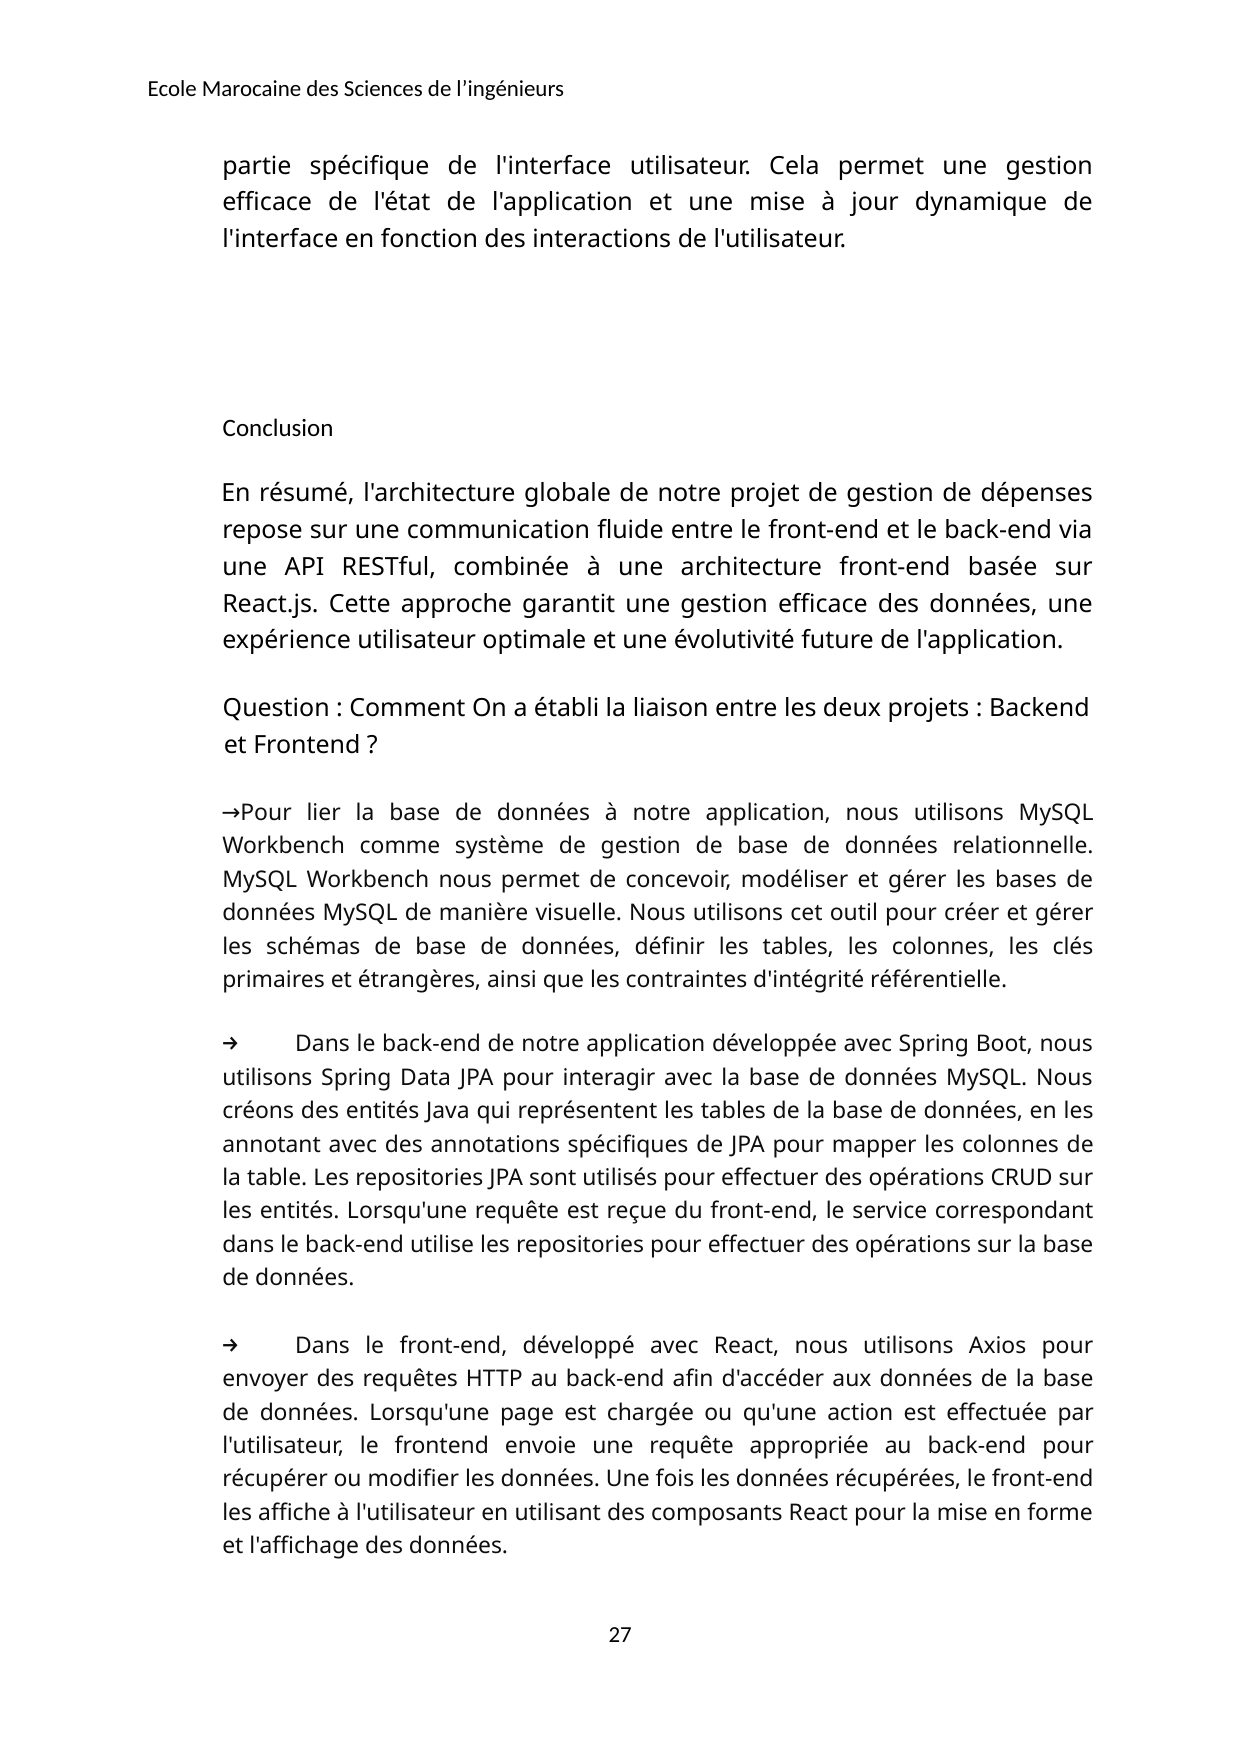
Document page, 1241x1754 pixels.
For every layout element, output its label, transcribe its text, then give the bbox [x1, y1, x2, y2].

text En résumé, l'architecture globale de notre projet de gestion de dépenses repose sur une communication fluide entre le front-end et le back-end via une API RESTful, combinée à une architecture front-end basée sur React.js. Cette approche garantit une gestion efficace des données, une expérience utilisateur optimale et une évolutivité future de l'application. [221, 475, 1094, 656]
text →Pour lier la base de données à notre application, nous utilisons MySQL Workbench comme système de gestion de base de données relationnelle. MySQL Workbench nous permet de concevoir, modéliser et gérer les bases de données MySQL de manière visuelle. Nous utilisons cet outil pour créer et gérer les schémas de base de données, définir les tables, les colonnes, les clés primaires et étrangères, ainsi que les contraintes d'intégrité référentielle. [221, 796, 1094, 994]
list Dans le back-end de notre application développée avec Spring Boot, nous utilisons Spring Data JPA pour interagir avec la base de données MySQL. Nous créons des entités Java qui représentent les tables de la base de données, en les annotant avec des annotations spécifiques de JPA pour mapper les colonnes de la table. Les repositories JPA sont utilisés pour effectuer des opérations CRUD sur les entités. Lorsqu'une requête est reçue du front-end, le service correspondant dans le back-end utilise les repositories pour effectuer des opérations sur la base de données. [221, 1027, 1094, 1292]
list Dans le front-end, développé avec React, nous utilisons Axios pour envoyer des requêtes HTTP au back-end afin d'accéder aux données de la base de données. Lorsqu'une page est chargée ou qu'une action est effectuée par l'utilisateur, le frontend envoie une requête appropriée au back-end pour récupérer ou modifier les données. Une fois les données récupérées, le front-end les affiche à l'utilisateur en utilisant des composants React pour la mise en forme et l'affichage des données. [221, 1329, 1094, 1561]
subtitle Conclusion [222, 412, 1093, 442]
subtitle Question : Comment On a établi la liaison entre les deux projets : Backend et Frontend ? [222, 689, 1093, 760]
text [221, 147, 1094, 255]
